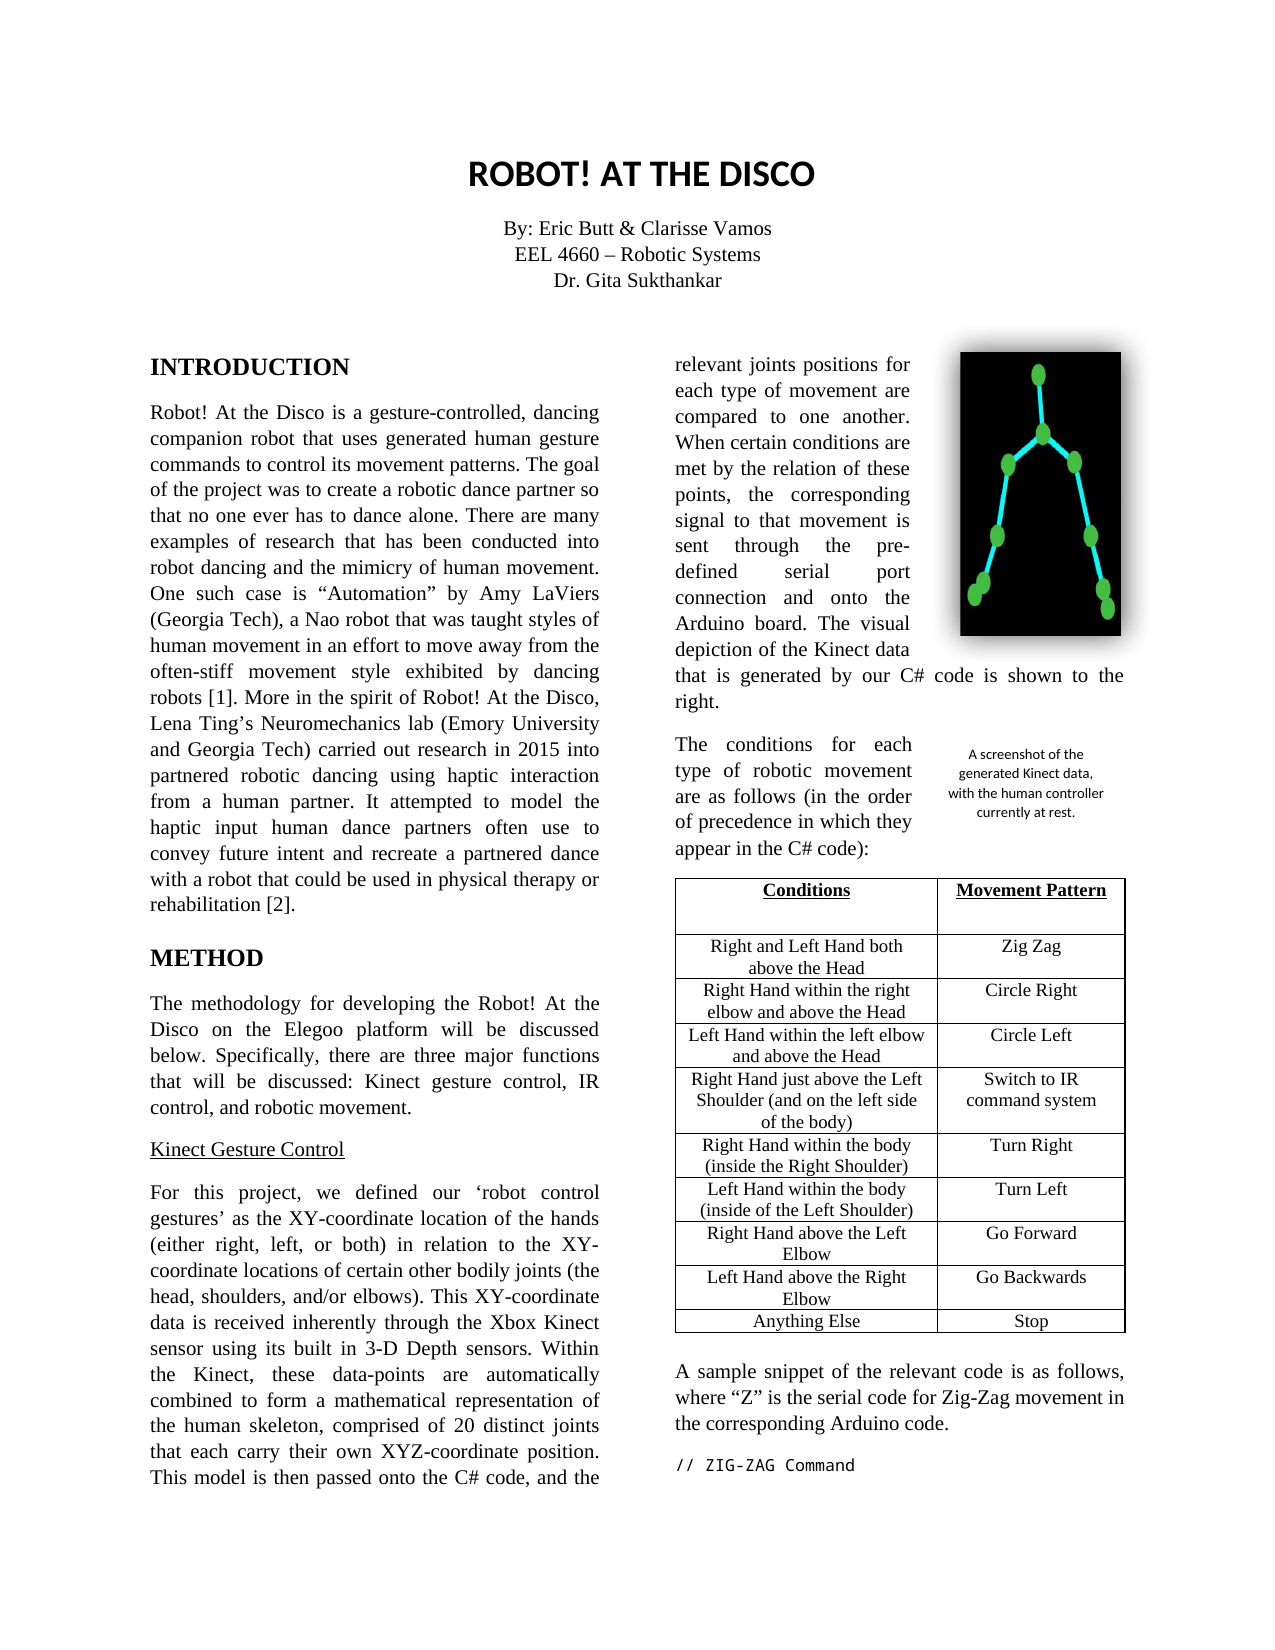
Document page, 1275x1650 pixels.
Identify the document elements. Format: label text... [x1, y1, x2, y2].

text Robot! at THE dISCO [150, 150, 1125, 196]
table_cell Turn Left [938, 1178, 1124, 1221]
text EEL 4660 – Robotic Systems [150, 242, 1125, 266]
text METHOD [150, 943, 600, 972]
text A sample snippet of the relevant code is as follows, where “Z” is the serial code for Zig-Zag movement in the corresponding Arduino code. [675, 1359, 1125, 1434]
text Kinect Gesture Control [150, 1137, 600, 1161]
table_header Movement Pattern [938, 879, 1124, 934]
table_cell Stop [938, 1310, 1124, 1332]
table_cell Anything Else [676, 1310, 937, 1332]
text The methodology for developing the Robot! At the Disco on the Elegoo platform will be discussed below. Specifically, there are three major functions that will be discussed: Kinect gesture control, IR control, and robotic movement. [150, 991, 600, 1119]
table_cell Left Hand above the Right Elbow [676, 1266, 937, 1309]
text Dr. Gita Sukthankar [150, 268, 1125, 292]
table_cell Circle Left [938, 1024, 1124, 1067]
text Robot! At the Disco is a gesture-controlled, dancing companion robot that uses generated human gesture commands to control its movement patterns. The goal of the project was to create a robotic dance partner so that no one ever has to dance alone. There are many examples of research that has been conducted into robot dancing and the mimicry of human movement. One such case is “Automation” by Amy LaViers (Georgia Tech), a Nao robot that was taught styles of human movement in an effort to move away from the often-stiff movement style exhibited by dancing robots [1]. More in the spirit of Robot! At the Disco, Lena Ting’s Neuromechanics lab (Emory University and Georgia Tech) carried out research in 2015 into partnered robotic dancing using haptic interaction from a human partner. It attempted to model the haptic input human dance partners often use to convey future intent and recreate a partnered dance with a robot that could be used in physical therapy or rehabilitation [2]. [150, 399, 600, 916]
table_cell Switch to IR command system [938, 1068, 1124, 1132]
text INTRODUCTION [150, 352, 600, 381]
table_cell Zig Zag [938, 935, 1124, 978]
text For this project, we defined our ‘robot control gestures’ as the XY-coordinate location of the hands (either right, left, or both) in relation to the XY-coordinate locations of certain other bodily joints (the head, shoulders, and/or elbows). This XY-coordinate data is received inherently through the Xbox Kinect sensor using its built in 3-D Depth sensors. Within the Kinect, these data-points are automatically combined to form a mathematical representation of the human skeleton, comprised of 20 distinct joints that each carry their own XYZ-coordinate position. This model is then passed onto the C# code, and the relevant joints positions for each type of movement are compared to one another. When certain conditions are met by the relation of these points, the corresponding signal to that movement is sent through the pre-defined serial port connection and onto the Arduino board. The visual depiction of the Kinect data that is generated by our C# code is shown to the right. [150, 1180, 600, 1489]
table_cell Go Backwards [938, 1266, 1124, 1309]
text By: Eric Butt & Clarisse Vamos [150, 216, 1125, 240]
table_cell Right Hand just above the Left Shoulder (and on the left side of the body) [676, 1068, 937, 1132]
table_cell Go Forward [938, 1222, 1124, 1265]
picture [960, 352, 1121, 636]
table_cell Right Hand within the body (inside the Right Shoulder) [676, 1134, 937, 1177]
table_cell Turn Right [938, 1134, 1124, 1177]
table_cell Left Hand within the body (inside of the Left Shoulder) [676, 1178, 937, 1221]
table_cell Left Hand within the left elbow and above the Head [676, 1024, 937, 1067]
table_cell Right Hand above the Left Elbow [676, 1222, 937, 1265]
table_header Conditions [676, 879, 937, 934]
text The conditions for each type of robotic movement are as follows (in the order of precedence in which they appear in the C# code): [675, 732, 1125, 859]
table_cell Right Hand within the right elbow and above the Head [676, 979, 937, 1022]
text // ZIG-ZAG Command [675, 1453, 1125, 1476]
table_cell Circle Right [938, 979, 1124, 1022]
table_cell Right and Left Hand both above the Head [676, 935, 937, 978]
